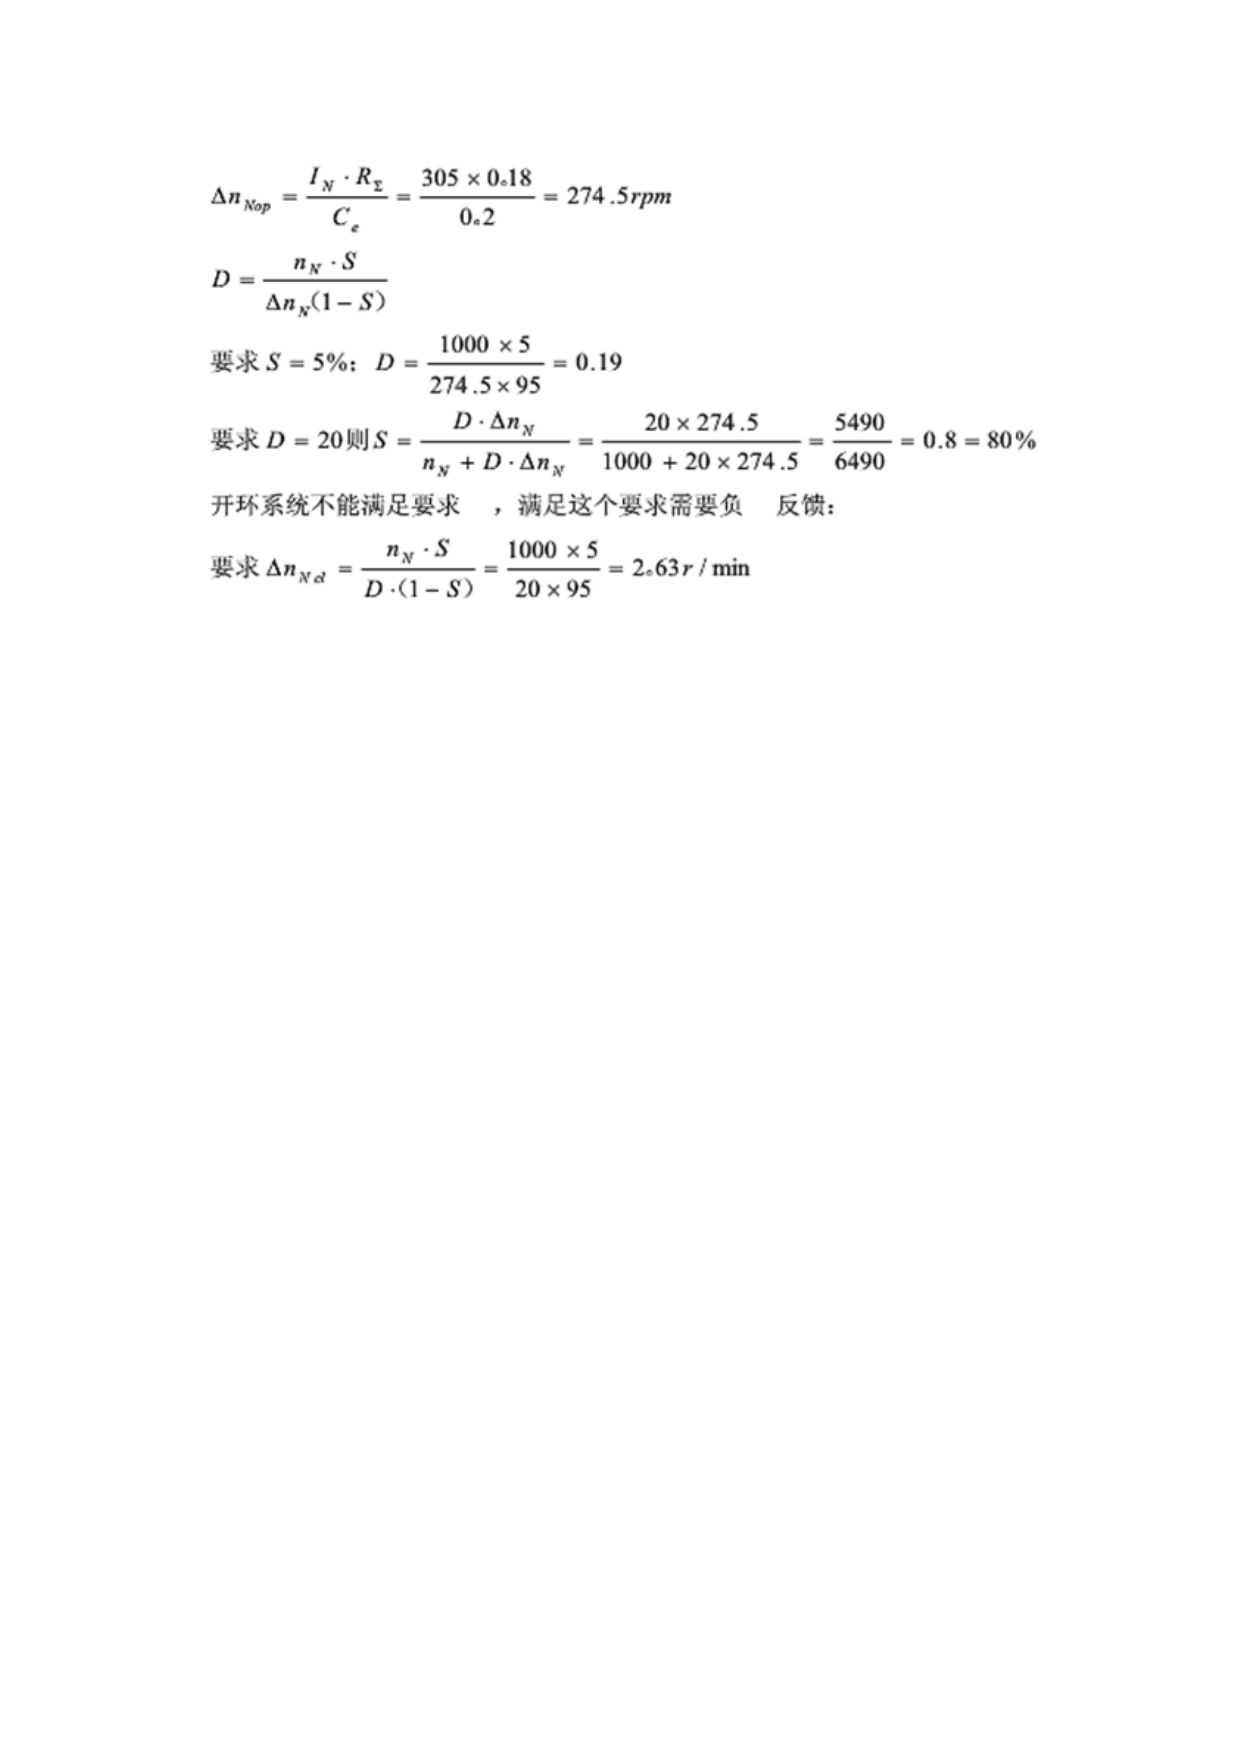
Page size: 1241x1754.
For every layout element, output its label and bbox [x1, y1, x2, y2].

picture [187, 162, 1053, 617]
